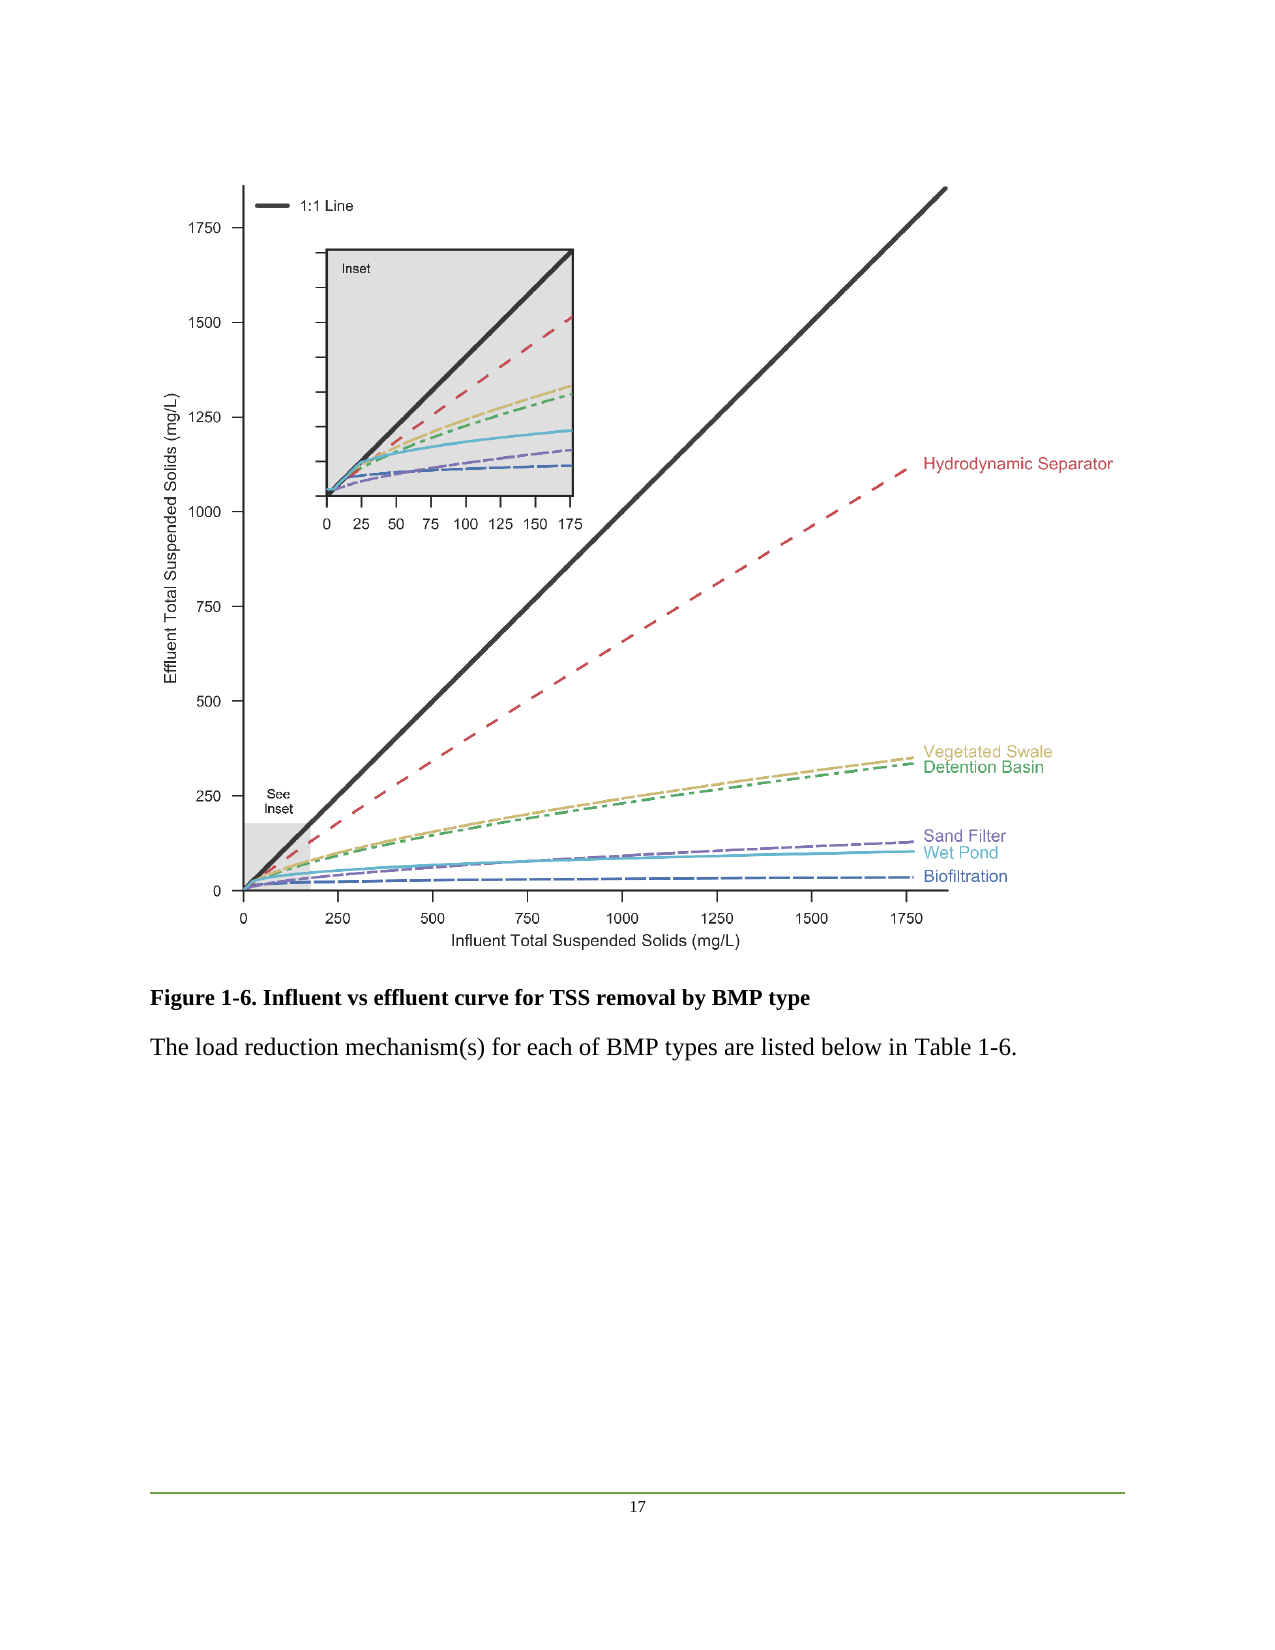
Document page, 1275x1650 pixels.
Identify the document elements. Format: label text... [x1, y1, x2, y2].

text The load reduction mechanism(s) for each of BMP types are listed below in Table 1-6. [150, 1032, 1125, 1060]
picture [150, 171, 1125, 963]
